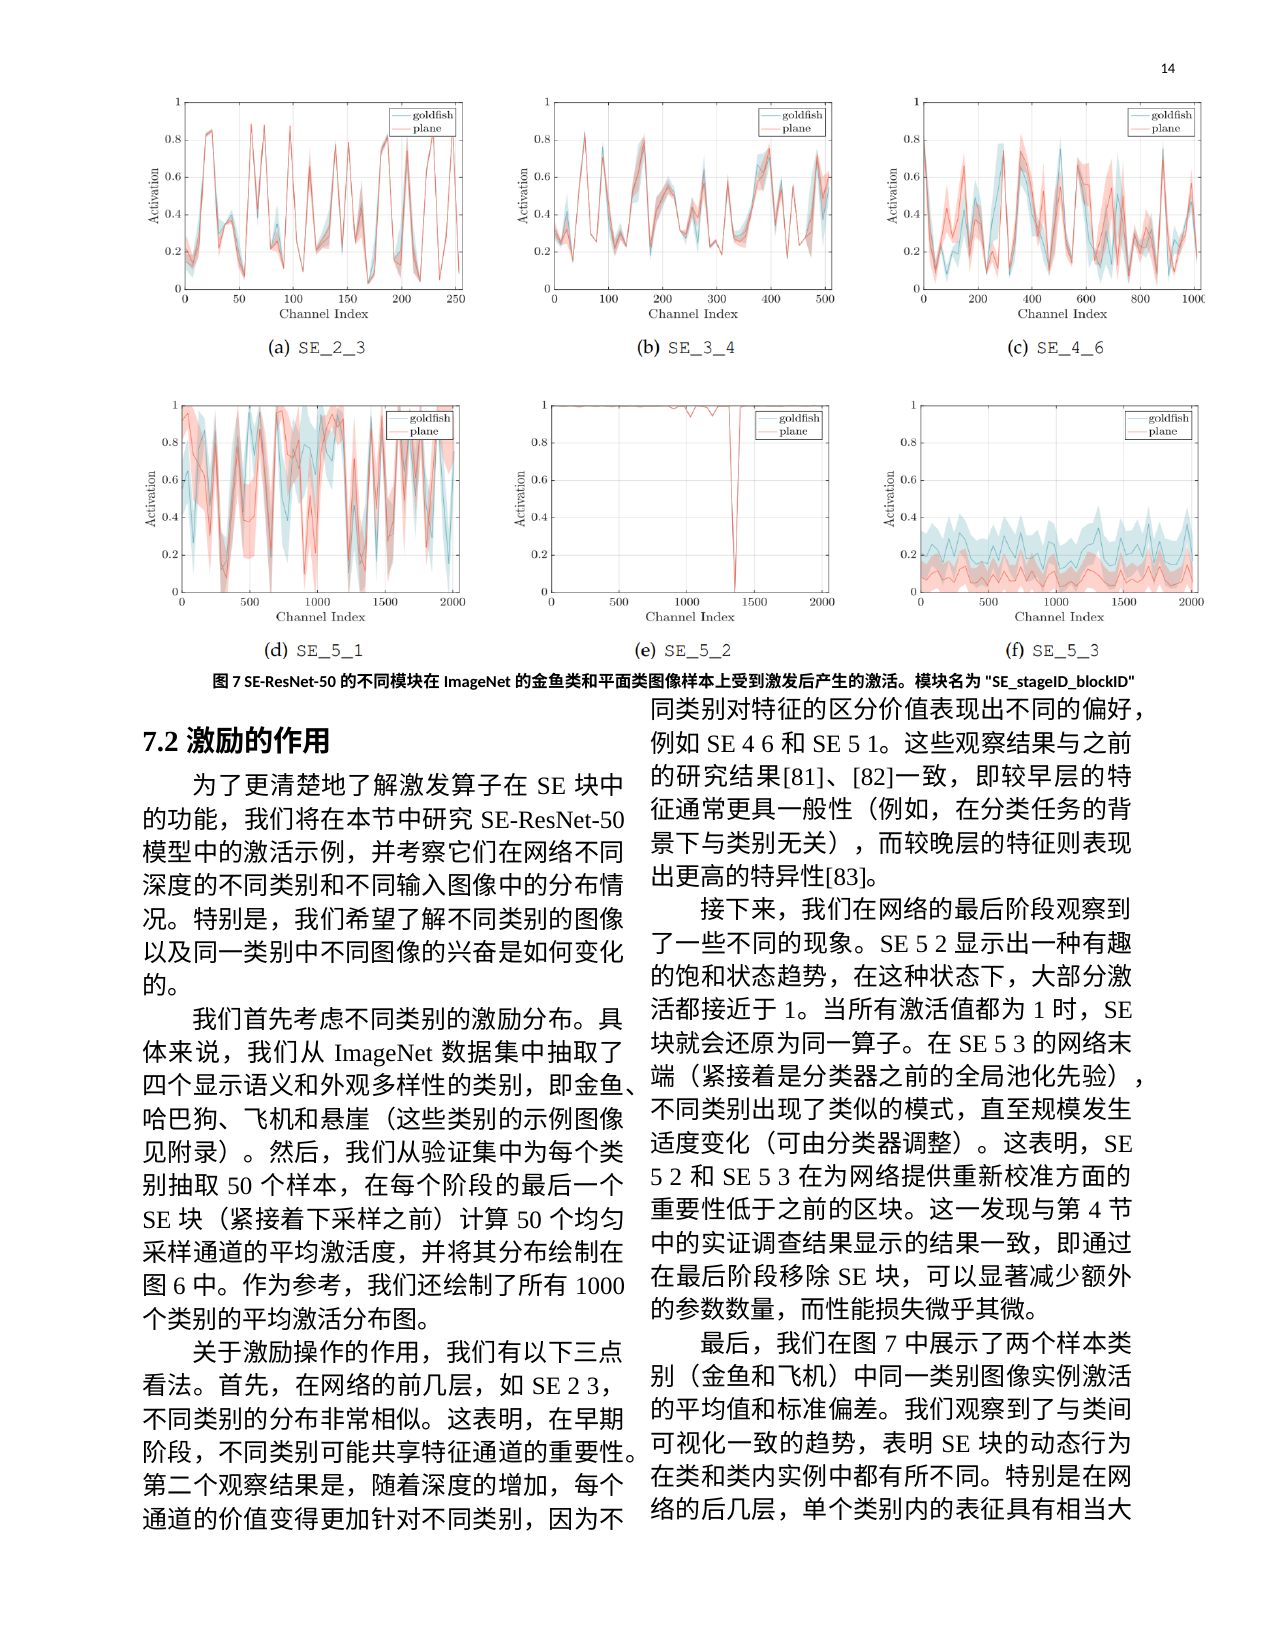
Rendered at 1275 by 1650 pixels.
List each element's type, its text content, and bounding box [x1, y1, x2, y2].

subtitle 7.2 激励的作用 [142, 718, 625, 760]
text 关于激励操作的作用，我们有以下三点看法。首先，在网络的前几层，如 SE 2 3，不同类别的分布非常相似。这表明，在早期阶段，不同类别可能共享特征通道的重要性。第二个观察结果是，随着深度的增加，每个通道的价值变得更加针对不同类别，因为不同类别对特征的区分价值表现出不同的偏好，例如 SE 4 6 和 SE 5 1。这些观察结果与之前的研究结果[81]、[82]一致，即较早层的特征通常更具一般性（例如，在分类任务的背景下与类别无关），而较晚层的特征则表现出更高的特异性[83]。 [650, 693, 1133, 892]
text 我们首先考虑不同类别的激励分布。具体来说，我们从 ImageNet 数据集中抽取了四个显示语义和外观多样性的类别，即金鱼、哈巴狗、飞机和悬崖（这些类别的示例图像见附录）。然后，我们从验证集中为每个类别抽取 50 个样本，在每个阶段的最后一个 SE 块（紧接着下采样之前）计算 50 个均匀采样通道的平均激活度，并将其分布绘制在图 6 中。作为参考，我们还绘制了所有 1000 个类别的平均激活分布图。 [142, 1001, 625, 1335]
picture [142, 93, 1205, 659]
text 接下来，我们在网络的最后阶段观察到了一些不同的现象。SE 5 2 显示出一种有趣的饱和状态趋势，在这种状态下，大部分激活都接近于 1。当所有激活值都为 1 时，SE 块就会还原为同一算子。在 SE 5 3 的网络末端（紧接着是分类器之前的全局池化先验），不同类别出现了类似的模式，直至规模发生适度变化（可由分类器调整）。这表明，SE 5 2 和 SE 5 3 在为网络提供重新校准方面的重要性低于之前的区块。这一发现与第 4 节中的实证调查结果显示的结果一致，即通过在最后阶段移除 SE 块，可以显著减少额外的参数数量，而性能损失微乎其微。 [650, 892, 1133, 1326]
text 关于激励操作的作用，我们有以下三点看法。首先，在网络的前几层，如 SE 2 3，不同类别的分布非常相似。这表明，在早期阶段，不同类别可能共享特征通道的重要性。第二个观察结果是，随着深度的增加，每个通道的价值变得更加针对不同类别，因为不同类别对特征的区分价值表现出不同的偏好，例如 SE 4 6 和 SE 5 1。这些观察结果与之前的研究结果[81]、[82]一致，即较早层的特征通常更具一般性（例如，在分类任务的背景下与类别无关），而较晚层的特征则表现出更高的特异性[83]。 [142, 1335, 625, 1535]
text 为了更清楚地了解激发算子在 SE 块中的功能，我们将在本节中研究 SE-ResNet-50 模型中的激活示例，并考察它们在网络不同深度的不同类别和不同输入图像中的分布情况。特别是，我们希望了解不同类别的图像以及同一类别中不同图像的兴奋是如何变化的。 [142, 768, 625, 1001]
